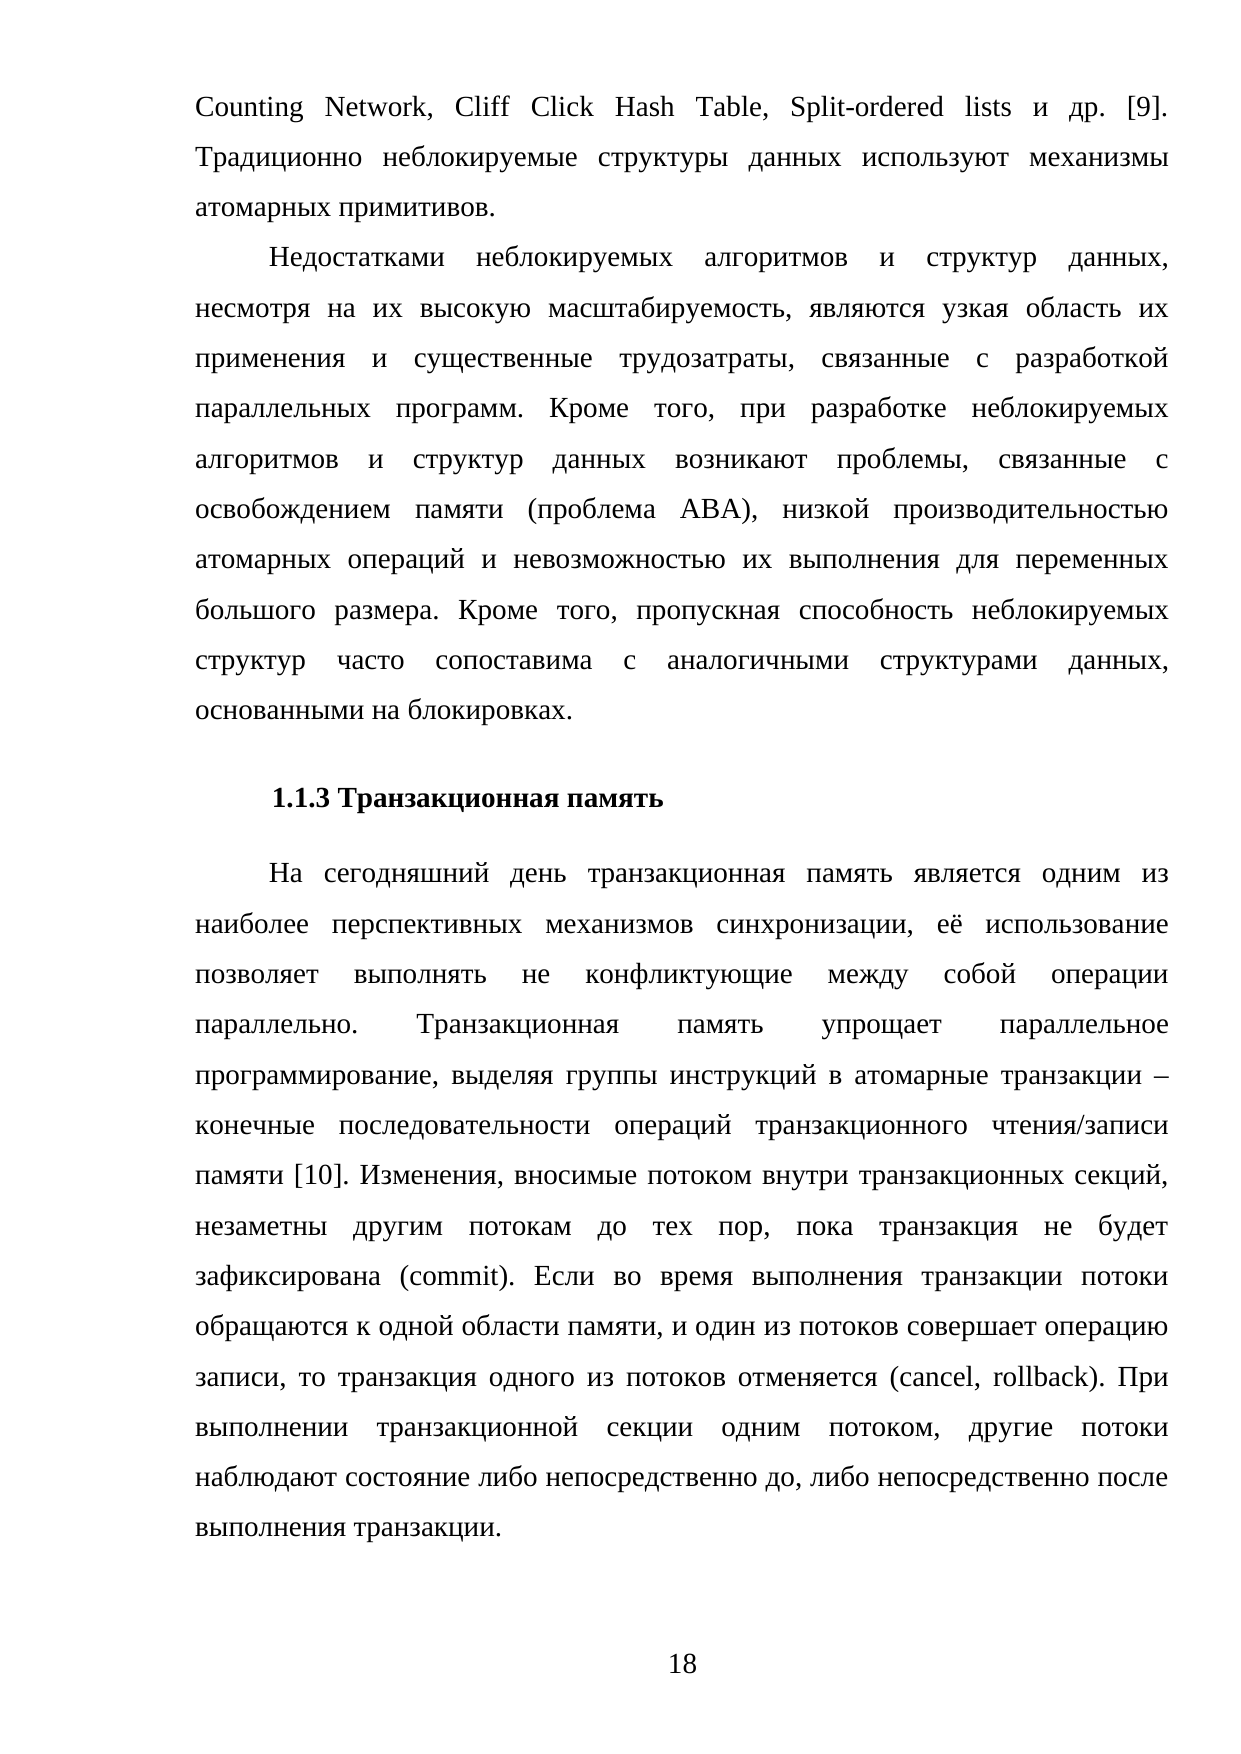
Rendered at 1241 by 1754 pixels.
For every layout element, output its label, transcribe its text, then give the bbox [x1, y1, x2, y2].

text Недостатками неблокируемых алгоритмов и структур данных, несмотря на их высокую масштабируемость, являются узкая область их применения и существенные трудозатраты, связанные с разработкой параллельных программ. Кроме того, при разработке неблокируемых алгоритмов и структур данных возникают проблемы, связанные с освобождением памяти (проблема ABA), низкой производительностью атомарных операций и невозможностью их выполнения для переменных большого размера. Кроме того, пропускная способность неблокируемых структур часто сопоставима с аналогичными структурами данных, основанными на блокировках. [195, 239, 1169, 726]
subtitle Транзакционная память [195, 780, 1169, 814]
text На сегодняшний день транзакционная память является одним из наиболее перспективных механизмов синхронизации, её использование позволяет выполнять не конфликтующие между собой операции параллельно. Транзакционная память упрощает параллельное программирование, выделяя группы инструкций в атомарные транзакции – конечные последовательности операций транзакционного чтения/записи памяти [10]. Изменения, вносимые потоком внутри транзакционных секций, незаметны другим потокам до тех пор, пока транзакция не будет зафиксирована (commit). Если во время выполнения транзакции потоки обращаются к одной области памяти, и один из потоков совершает операцию записи, то транзакция одного из потоков отменяется (cancel, rollback). При выполнении транзакционной секции одним потоком, другие потоки наблюдают состояние либо непосредственно до, либо непосредственно после выполнения транзакции. [195, 856, 1169, 1543]
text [195, 89, 1169, 223]
